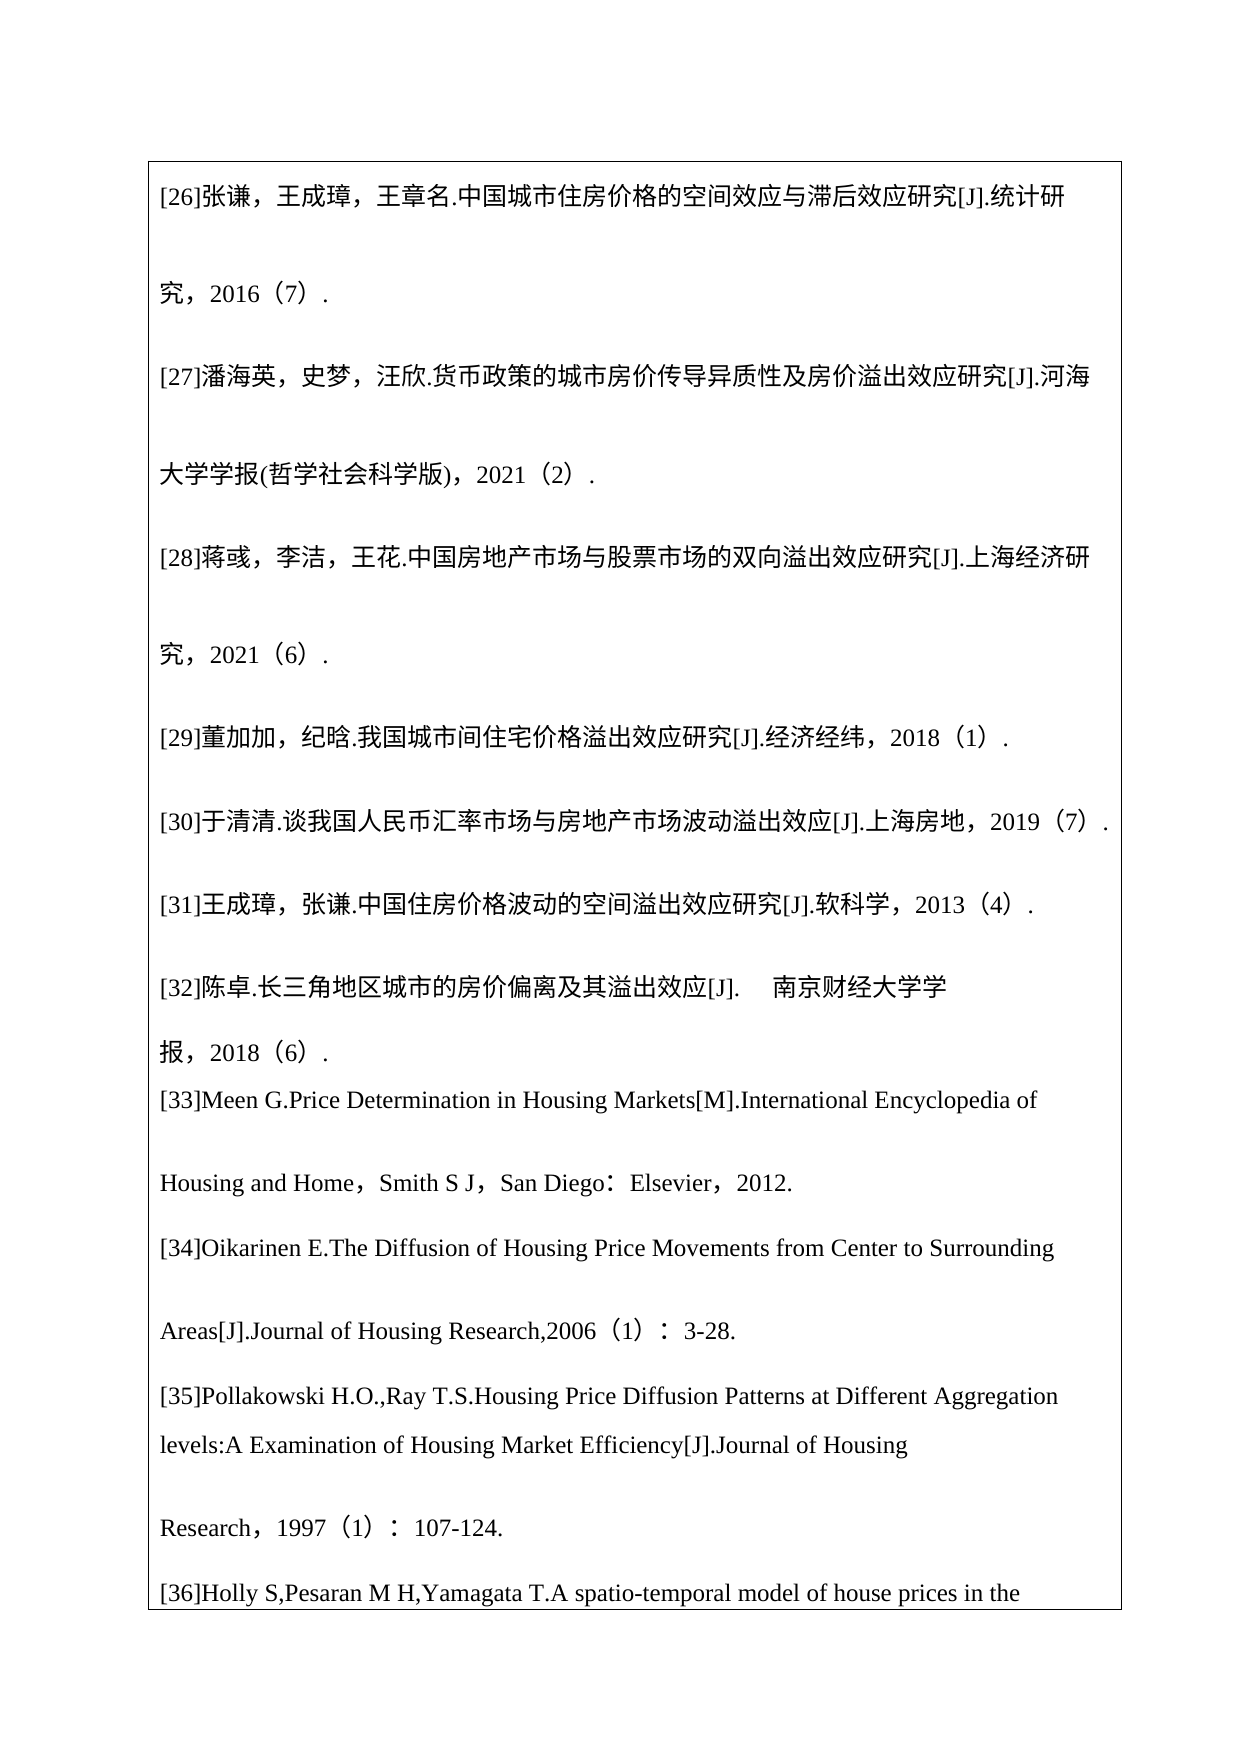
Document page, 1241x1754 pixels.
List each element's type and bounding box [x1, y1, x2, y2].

table_header [149, 162, 1121, 1608]
